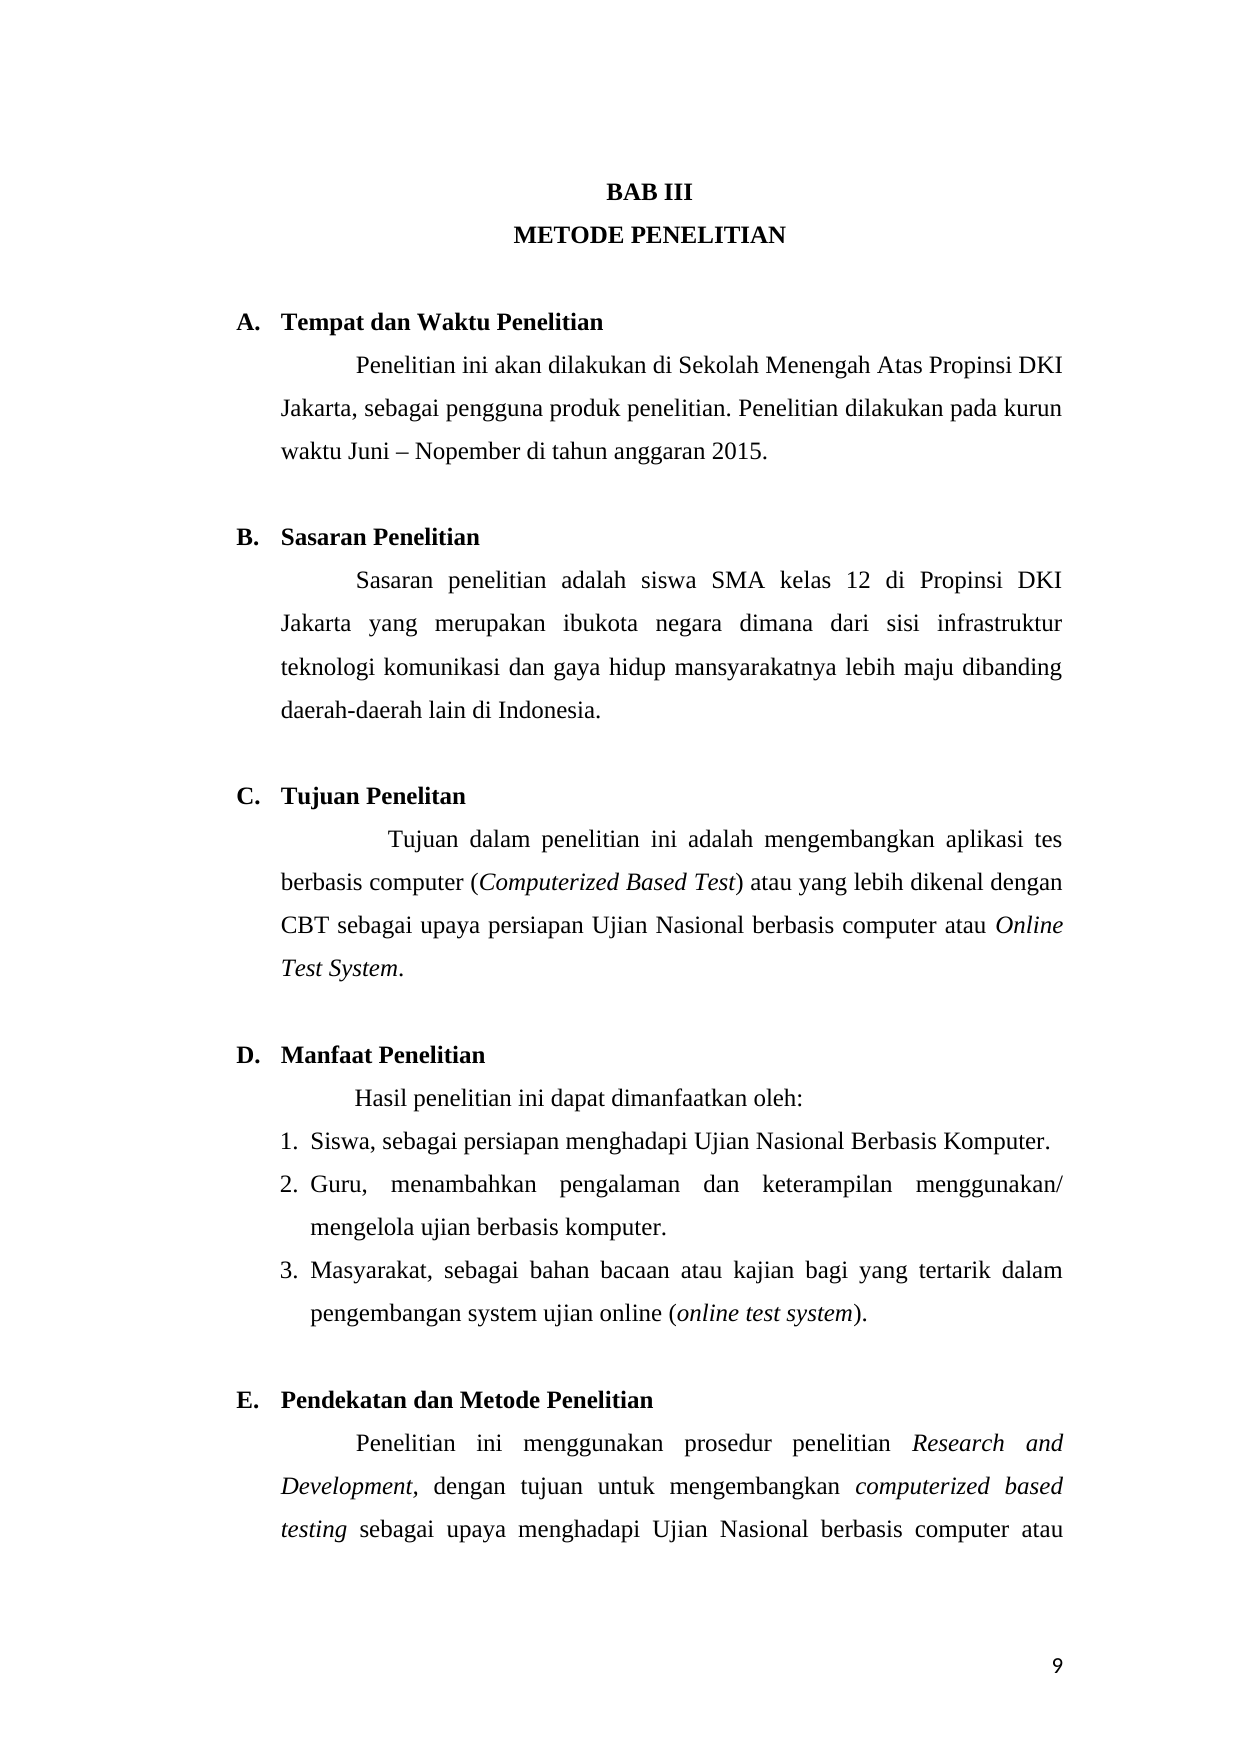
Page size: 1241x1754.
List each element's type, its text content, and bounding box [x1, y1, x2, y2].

subtitle Manfaat Penelitian [236, 1040, 1063, 1068]
subtitle Sasaran Penelitian [236, 522, 1063, 551]
list Guru, menambahkan pengalaman dan keterampilan menggunakan/ mengelola ujian berbasis komputer. [279, 1169, 1063, 1241]
subtitle Tujuan Penelitan [236, 781, 1063, 810]
subtitle Pendekatan dan Metode Penelitian [236, 1385, 1063, 1413]
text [281, 1428, 1063, 1543]
subtitle BAB III [236, 177, 1063, 206]
text Penelitian ini akan dilakukan di Sekolah Menengah Atas Propinsi DKI Jakarta, sebagai pengguna produk penelitian. Penelitian dilakukan pada kurun waktu Juni – Nopember di tahun anggaran 2015. [281, 350, 1063, 465]
list Tujuan dalam penelitian ini adalah mengembangkan aplikasi tes berbasis computer (Computerized Based Test) atau yang lebih dikenal dengan CBT sebagai upaya persiapan Ujian Nasional berbasis computer atau Online Test System. [281, 824, 1063, 982]
subtitle Tempat dan Waktu Penelitian [236, 307, 1063, 335]
text Sasaran penelitian adalah siswa SMA kelas 12 di Propinsi DKI Jakarta yang merupakan ibukota negara dimana dari sisi infrastruktur teknologi komunikasi dan gaya hidup mansyarakatnya lebih maju dibanding daerah-daerah lain di Indonesia. [281, 565, 1063, 723]
list Siswa, sebagai persiapan menghadapi Ujian Nasional Berbasis Komputer. [279, 1126, 1063, 1155]
list Masyarakat, sebagai bahan bacaan atau kajian bagi yang tertarik dalam pengembangan system ujian online (online test system). [279, 1255, 1063, 1327]
subtitle METODE PENELITIAN [236, 220, 1063, 249]
text Hasil penelitian ini dapat dimanfaatkan oleh: [236, 1083, 1063, 1112]
